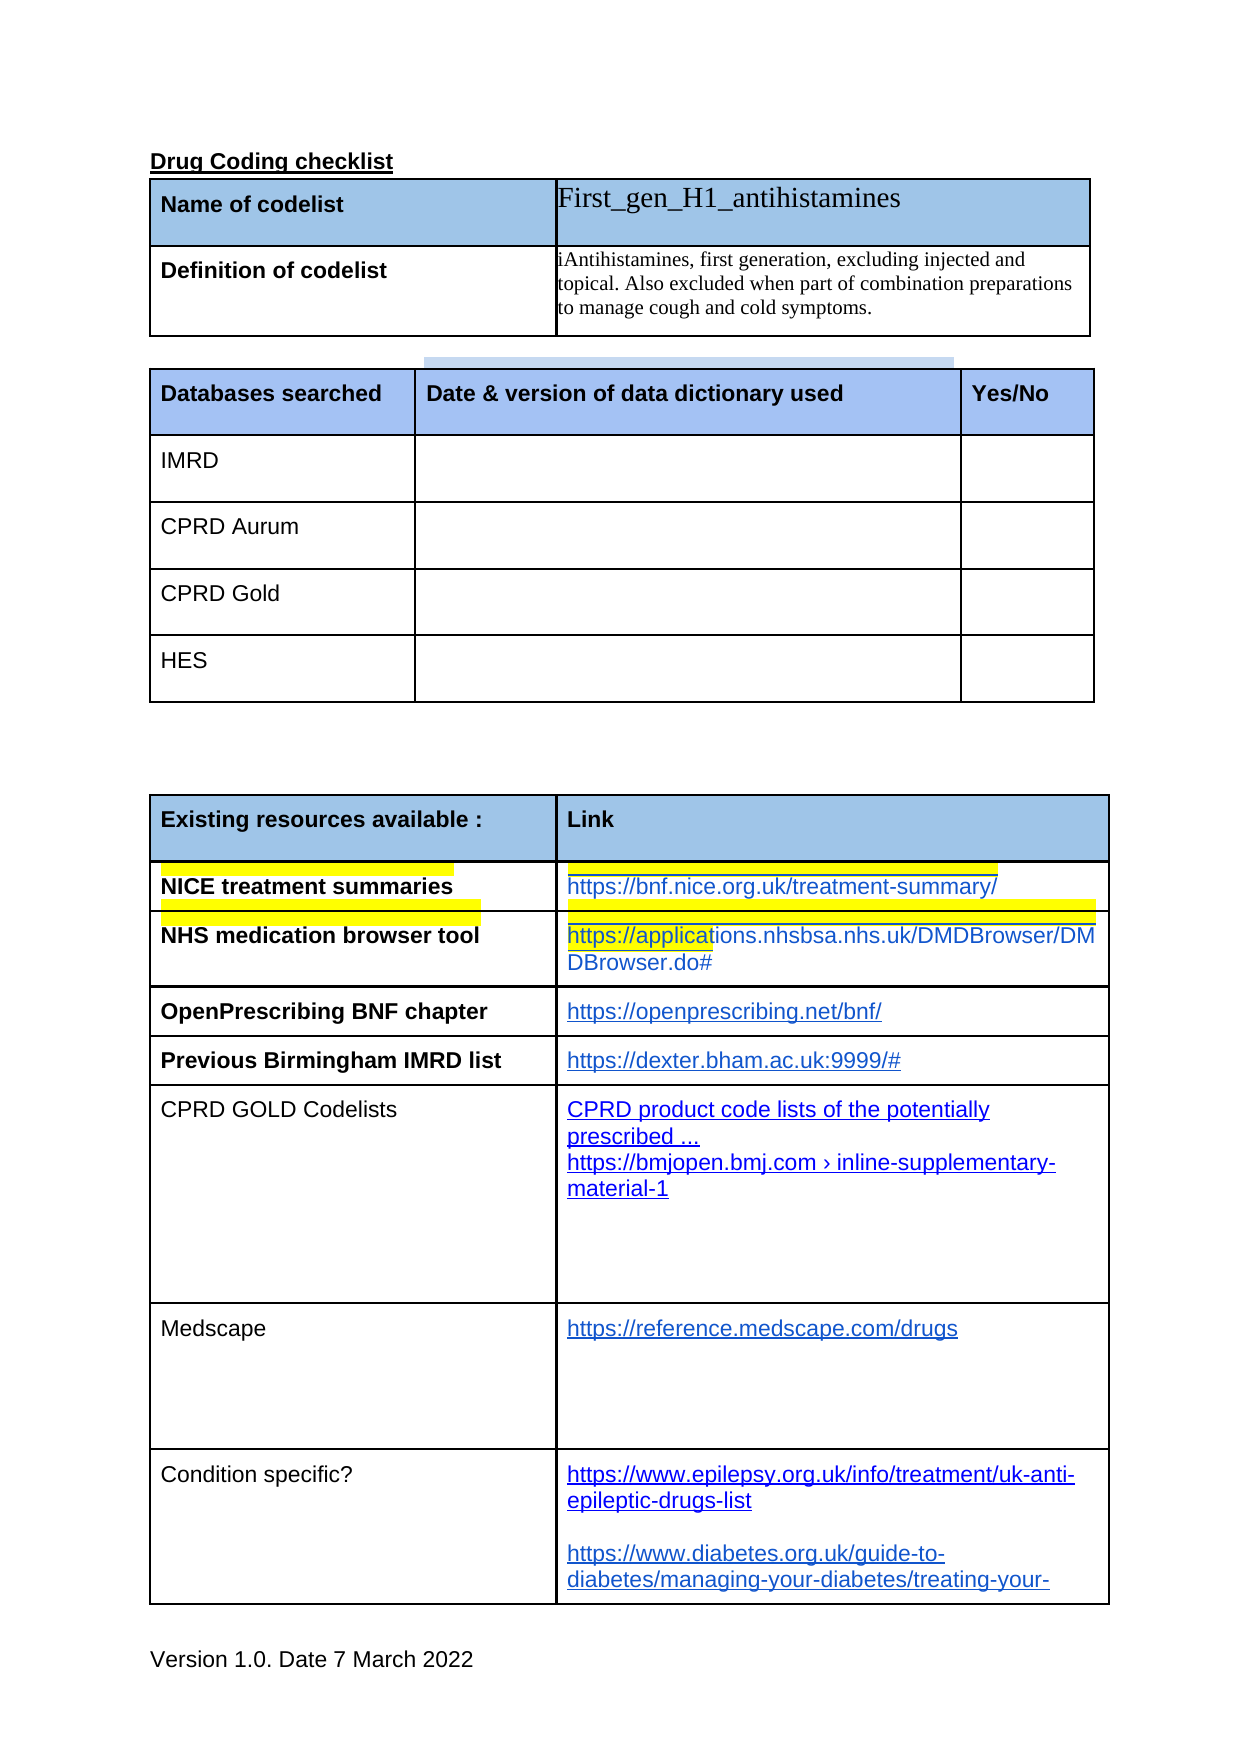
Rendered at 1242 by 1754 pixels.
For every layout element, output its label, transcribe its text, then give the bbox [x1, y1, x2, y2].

table_cell HES [151, 636, 414, 701]
table_cell Previous Birmingham IMRD list [151, 1037, 555, 1084]
table_header Date & version of data dictionary used [416, 370, 960, 434]
text Version 1.0. Date 7 March 2022 [150, 1646, 1123, 1673]
table_cell OpenPrescribing BNF chapter [151, 988, 555, 1034]
table_header Databases searched [151, 370, 414, 434]
table_cell Medscape [151, 1304, 555, 1448]
table_cell [962, 636, 1093, 701]
table_cell iAntihistamines, first generation, excluding injected and topical. Also excluded when part of combination preparations to manage cough and cold symptoms. [558, 247, 1089, 335]
table_cell Condition specific? [151, 1450, 555, 1603]
table_cell NHS medication browser tool [151, 912, 555, 985]
text Drug Coding checklist [150, 148, 1123, 173]
table_cell [962, 436, 1093, 501]
table_cell [416, 570, 960, 634]
table_cell [962, 503, 1093, 567]
table_cell https://bnf.nice.org.uk/treatment-summary/ [558, 863, 1108, 910]
table_cell https://reference.medscape.com/drugs [558, 1304, 1108, 1448]
table_header Yes/No [962, 370, 1093, 434]
table_cell Definition of codelist [151, 247, 555, 335]
table_cell https://dexter.bham.ac.uk:9999/# [558, 1037, 1108, 1084]
table_cell [416, 436, 960, 501]
table_header Name of codelist [151, 180, 555, 245]
table_cell https://openprescribing.net/bnf/ [558, 988, 1108, 1034]
table_cell CPRD Gold [151, 570, 414, 634]
table_header Link [558, 796, 1108, 860]
table_cell https://applications.nhsbsa.nhs.uk/DMDBrowser/DM DBrowser.do# [558, 912, 1108, 985]
table_cell [962, 570, 1093, 634]
table_cell IMRD [151, 436, 414, 501]
table_cell CPRD Aurum [151, 503, 414, 567]
table_header First_gen_H1_antihistamines [558, 180, 1089, 245]
table_header Existing resources available : [151, 796, 555, 860]
table_cell CPRD GOLD Codelists [151, 1086, 555, 1302]
table_cell [416, 503, 960, 567]
table_cell CPRD product code lists of the potentially prescribed ... https://bmjopen.bmj.com › inline-supplementary- material-1 [558, 1086, 1108, 1302]
table_cell https://www.epilepsy.org.uk/info/treatment/uk-anti- epileptic-drugs-list https://www.diabetes.org.uk/guide-to- diabetes/managing-your-diabetes/treating-your- [558, 1450, 1108, 1603]
table_cell NICE treatment summaries [151, 863, 555, 910]
table_cell [416, 636, 960, 701]
